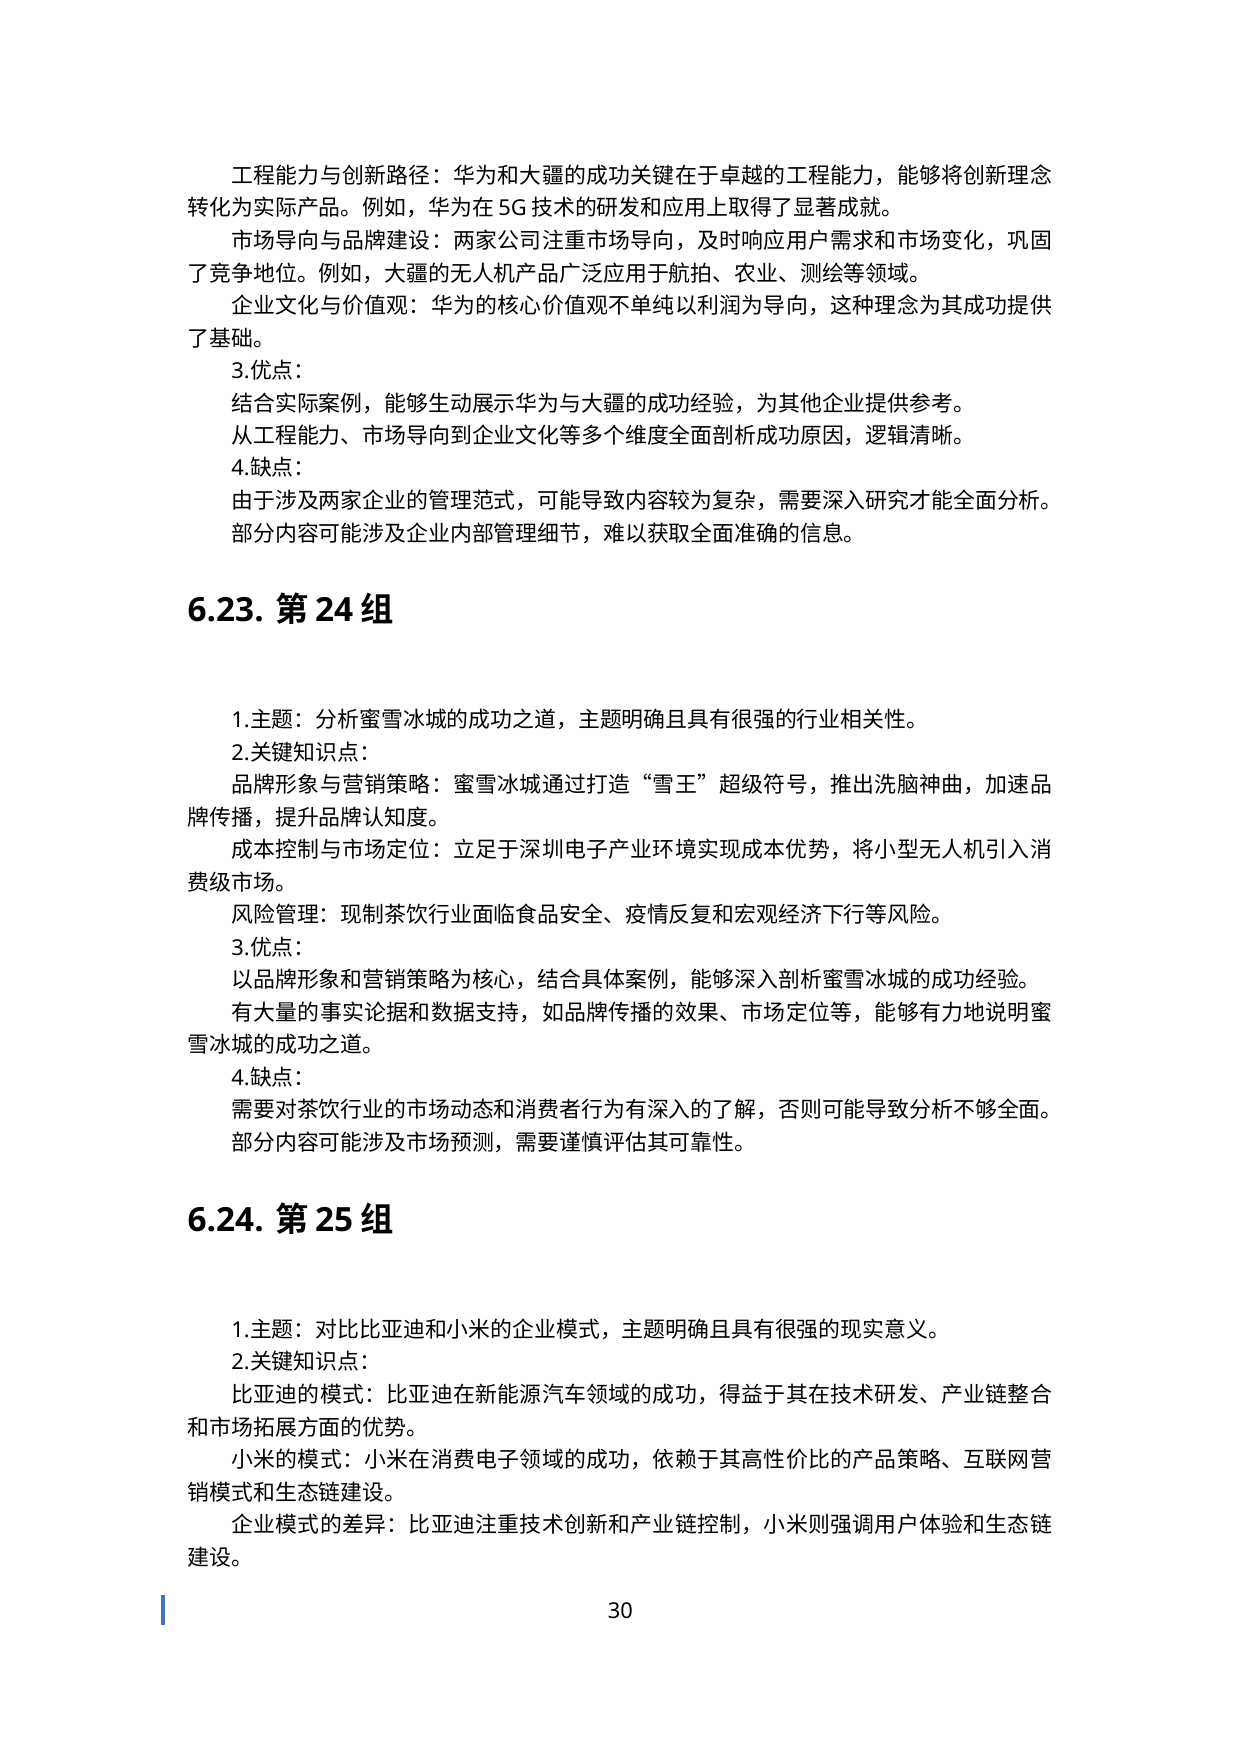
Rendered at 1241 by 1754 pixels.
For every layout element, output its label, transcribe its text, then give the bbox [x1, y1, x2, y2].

text 3.优点： [187, 353, 1053, 385]
text 比亚迪的模式：比亚迪在新能源汽车领域的成功，得益于其在技术研发、产业链整合和市场拓展方面的优势。 [187, 1377, 1053, 1442]
text 2.关键知识点： [187, 734, 1053, 767]
text 4.缺点： [187, 1059, 1053, 1092]
text 1.主题：分析蜜雪冰城的成功之道，主题明确且具有很强的行业相关性。 [187, 702, 1053, 734]
text 有大量的事实论据和数据支持，如品牌传播的效果、市场定位等，能够有力地说明蜜雪冰城的成功之道。 [187, 994, 1053, 1059]
text 品牌形象与营销策略：蜜雪冰城通过打造“雪王”超级符号，推出洗脑神曲，加速品牌传播，提升品牌认知度。 [187, 767, 1053, 832]
text 风险管理：现制茶饮行业面临食品安全、疫情反复和宏观经济下行等风险。 [187, 897, 1053, 929]
text 由于涉及两家企业的管理范式，可能导致内容较为复杂，需要深入研究才能全面分析。 [187, 483, 1053, 515]
text 小米的模式：小米在消费电子领域的成功，依赖于其高性价比的产品策略、互联网营销模式和生态链建设。 [187, 1442, 1053, 1507]
subtitle 第24组 [187, 575, 1053, 640]
text 部分内容可能涉及企业内部管理细节，难以获取全面准确的信息。 [187, 515, 1053, 548]
text 2.关键知识点： [187, 1344, 1053, 1377]
text 市场导向与品牌建设：两家公司注重市场导向，及时响应用户需求和市场变化，巩固了竞争地位。例如，大疆的无人机产品广泛应用于航拍、农业、测绘等领域。 [187, 223, 1053, 288]
text 3.优点： [187, 929, 1053, 962]
text 部分内容可能涉及市场预测，需要谨慎评估其可靠性。 [187, 1124, 1053, 1157]
text 企业模式的差异：比亚迪注重技术创新和产业链控制，小米则强调用户体验和生态链建设。 [187, 1507, 1053, 1572]
text 以品牌形象和营销策略为核心，结合具体案例，能够深入剖析蜜雪冰城的成功经验。 [187, 962, 1053, 994]
text 1.主题：对比比亚迪和小米的企业模式，主题明确且具有很强的现实意义。 [187, 1312, 1053, 1344]
text 从工程能力、市场导向到企业文化等多个维度全面剖析成功原因，逻辑清晰。 [187, 418, 1053, 450]
text 需要对茶饮行业的市场动态和消费者行为有深入的了解，否则可能导致分析不够全面。 [187, 1092, 1053, 1124]
text 企业文化与价值观：华为的核心价值观不单纯以利润为导向，这种理念为其成功提供了基础。 [187, 288, 1053, 353]
text 4.缺点： [187, 450, 1053, 483]
text 成本控制与市场定位：立足于深圳电子产业环境实现成本优势，将小型无人机引入消费级市场。 [187, 832, 1053, 897]
subtitle 第25组 [187, 1184, 1053, 1249]
text 结合实际案例，能够生动展示华为与大疆的成功经验，为其他企业提供参考。 [187, 385, 1053, 418]
text 工程能力与创新路径：华为和大疆的成功关键在于卓越的工程能力，能够将创新理念转化为实际产品。例如，华为在5G技术的研发和应用上取得了显著成就。 [187, 158, 1053, 223]
